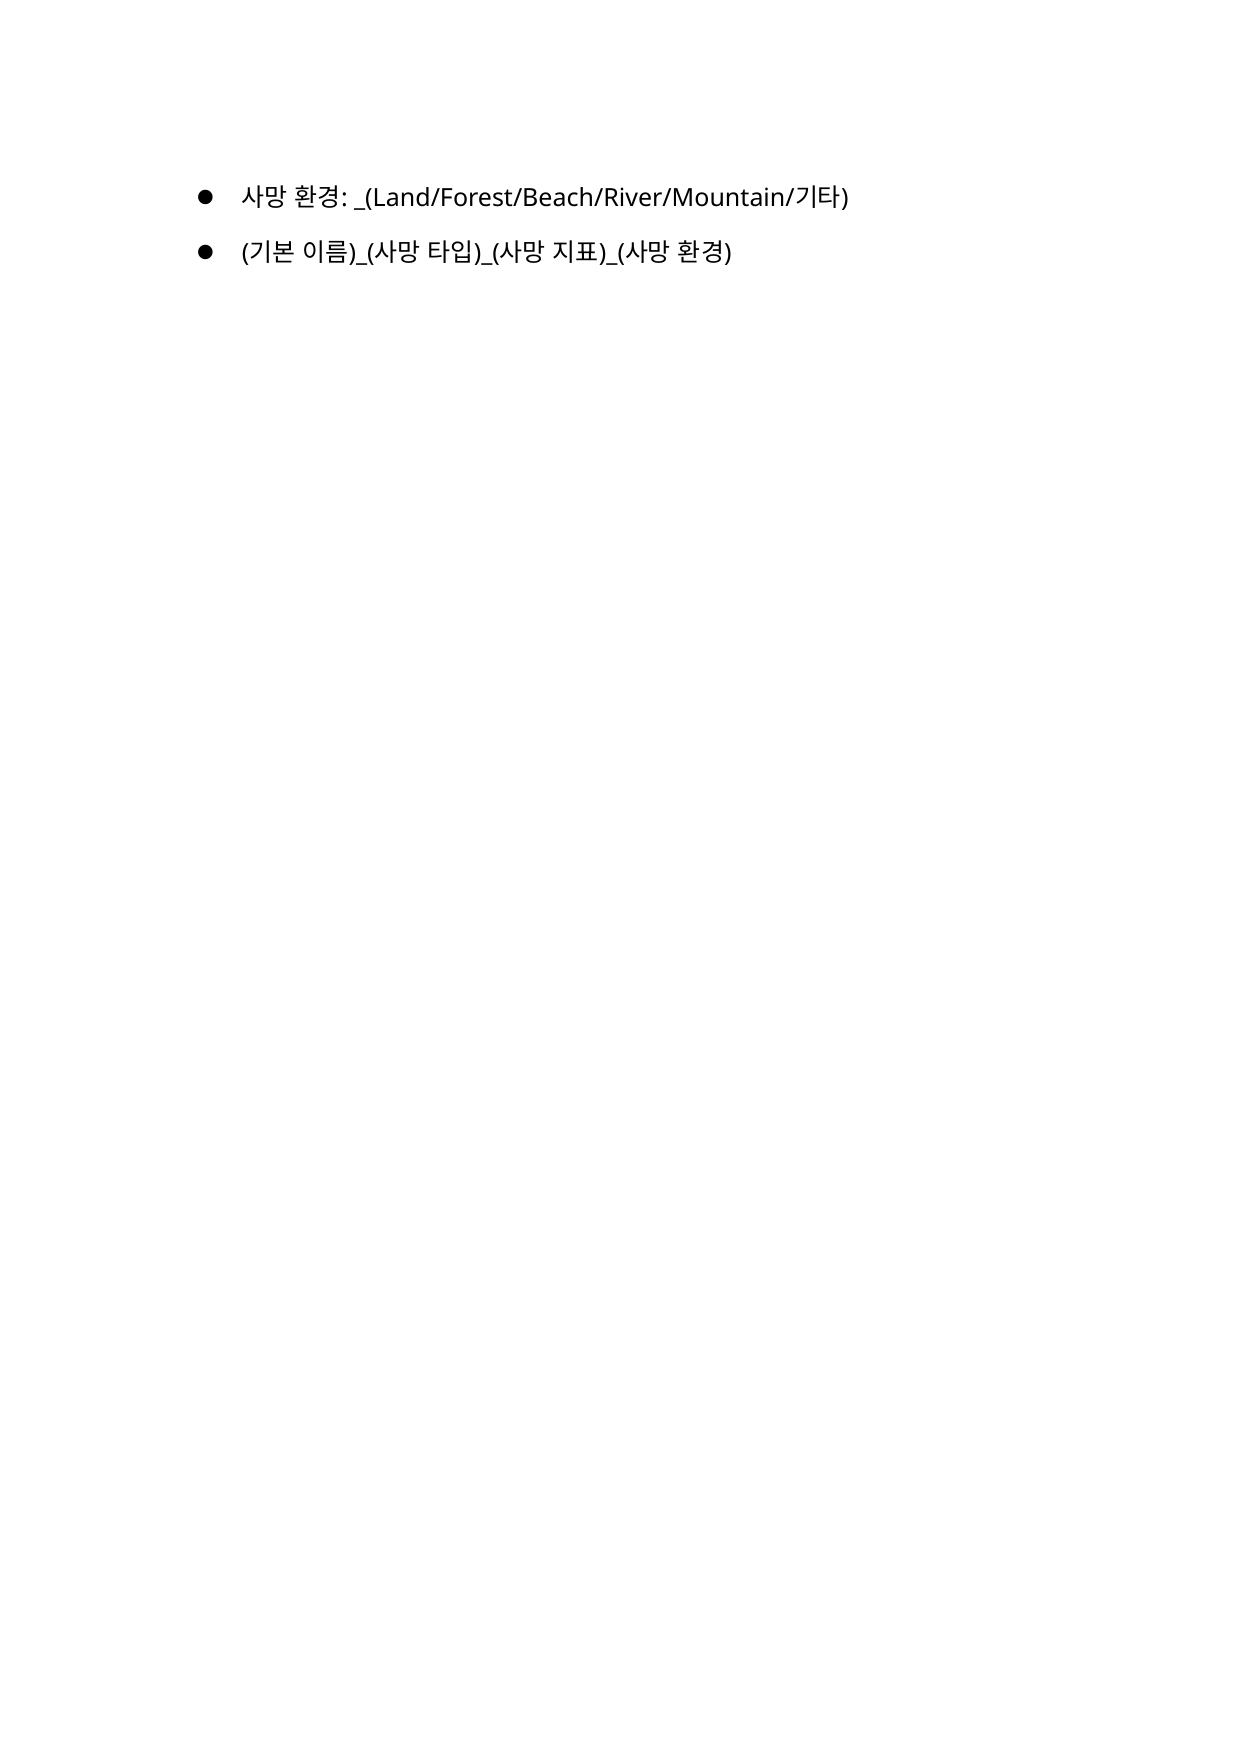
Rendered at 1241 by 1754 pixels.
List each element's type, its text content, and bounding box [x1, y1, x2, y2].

list 사망 환경: _(Land/Forest/Beach/River/Mountain/기타) [196, 177, 1090, 213]
list (기본 이름)_(사망 타입)_(사망 지표)_(사망 환경) [196, 233, 1090, 269]
